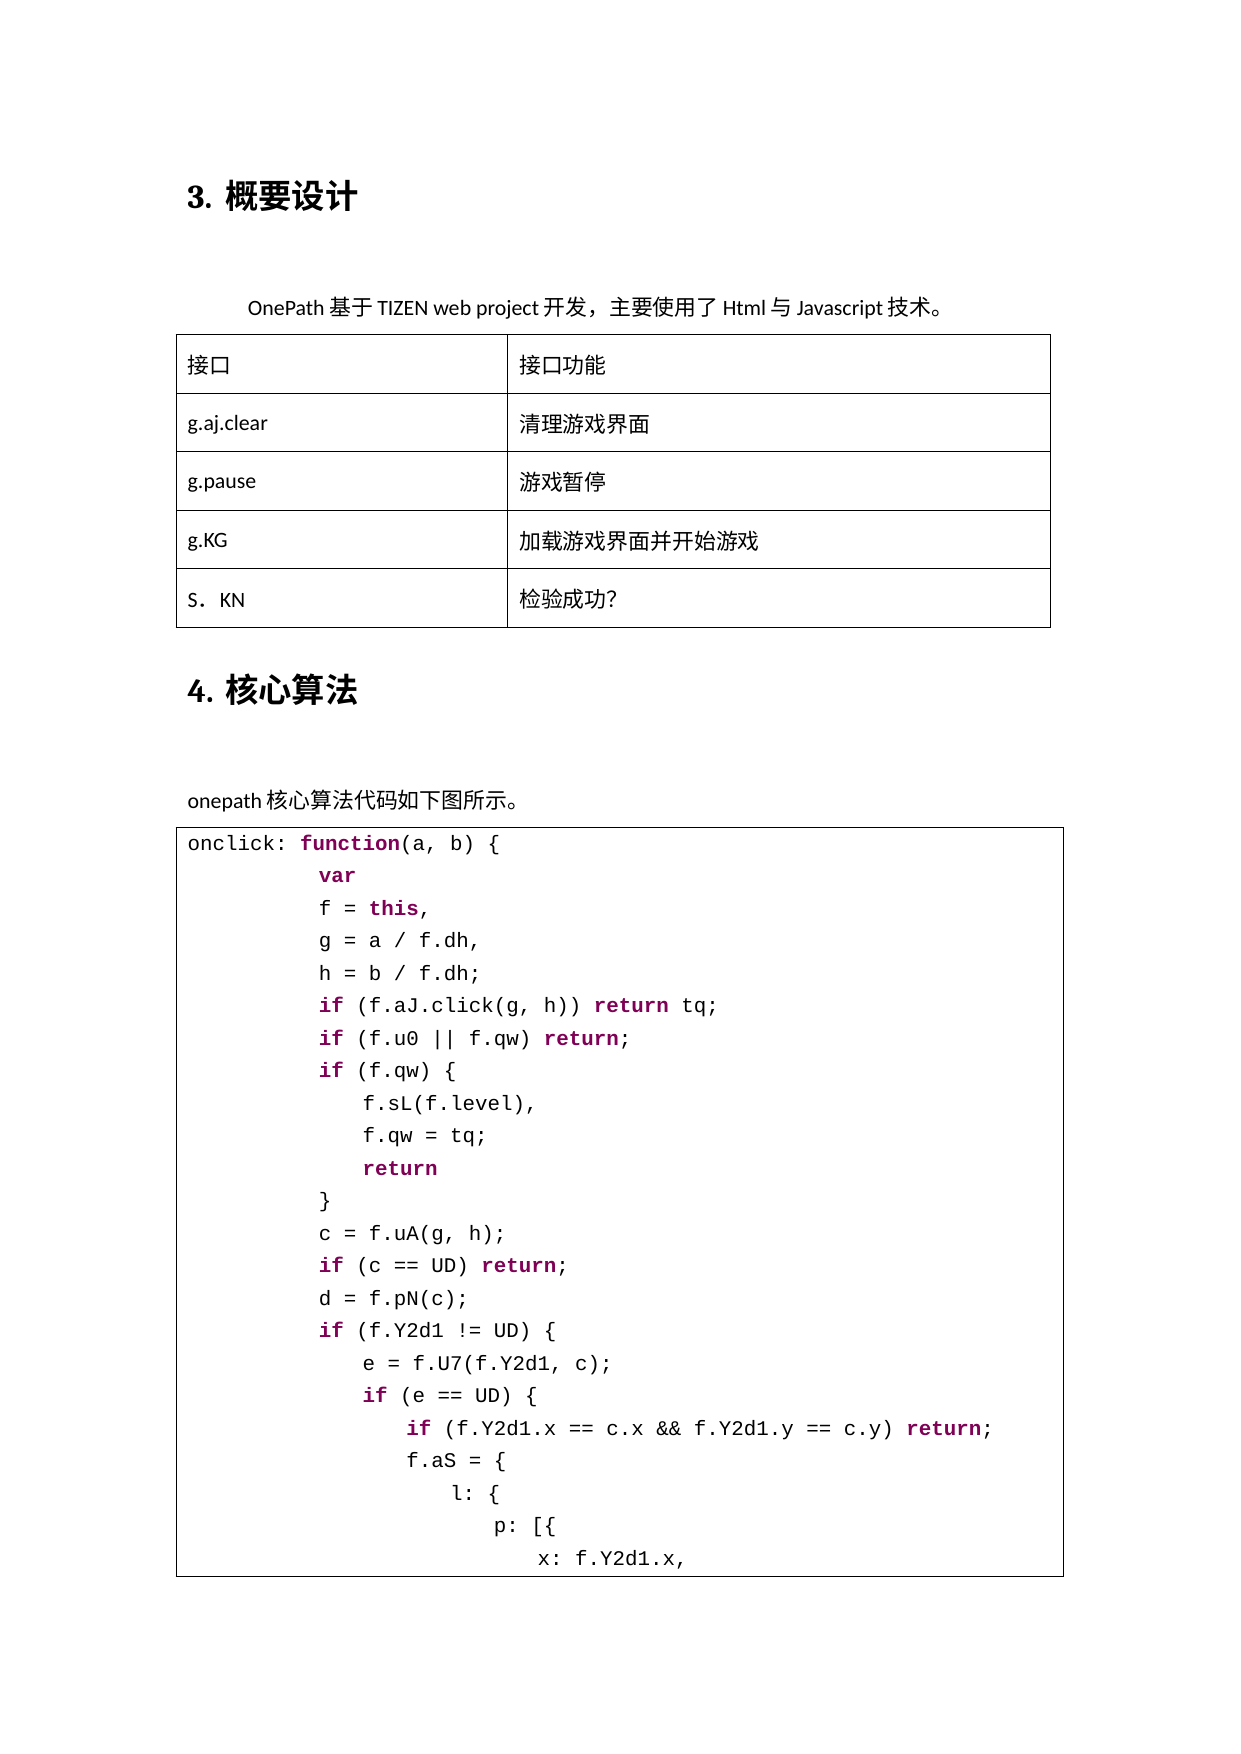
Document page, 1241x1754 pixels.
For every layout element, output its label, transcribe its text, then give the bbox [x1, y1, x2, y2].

table_cell 清理游戏界面 [508, 394, 1050, 451]
text onepath核心算法代码如下图所示。 [187, 782, 1053, 815]
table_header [177, 828, 1063, 1576]
table_cell g.KG [177, 511, 507, 568]
table_cell 游戏暂停 [508, 452, 1050, 510]
subtitle 概要设计 [187, 162, 1053, 227]
table_cell g.aj.clear [177, 394, 507, 451]
table_cell g.pause [177, 452, 507, 510]
table_header 接口 [177, 335, 507, 393]
text OnePath基于TIZEN web project开发，主要使用了Html与Javascript技术。 [187, 289, 1053, 322]
table_header 接口功能 [508, 335, 1050, 393]
table_cell S．KN [177, 569, 507, 627]
table_cell 检验成功？ [508, 569, 1050, 627]
subtitle 核心算法 [187, 655, 1053, 720]
table_cell 加载游戏界面并开始游戏 [508, 511, 1050, 568]
